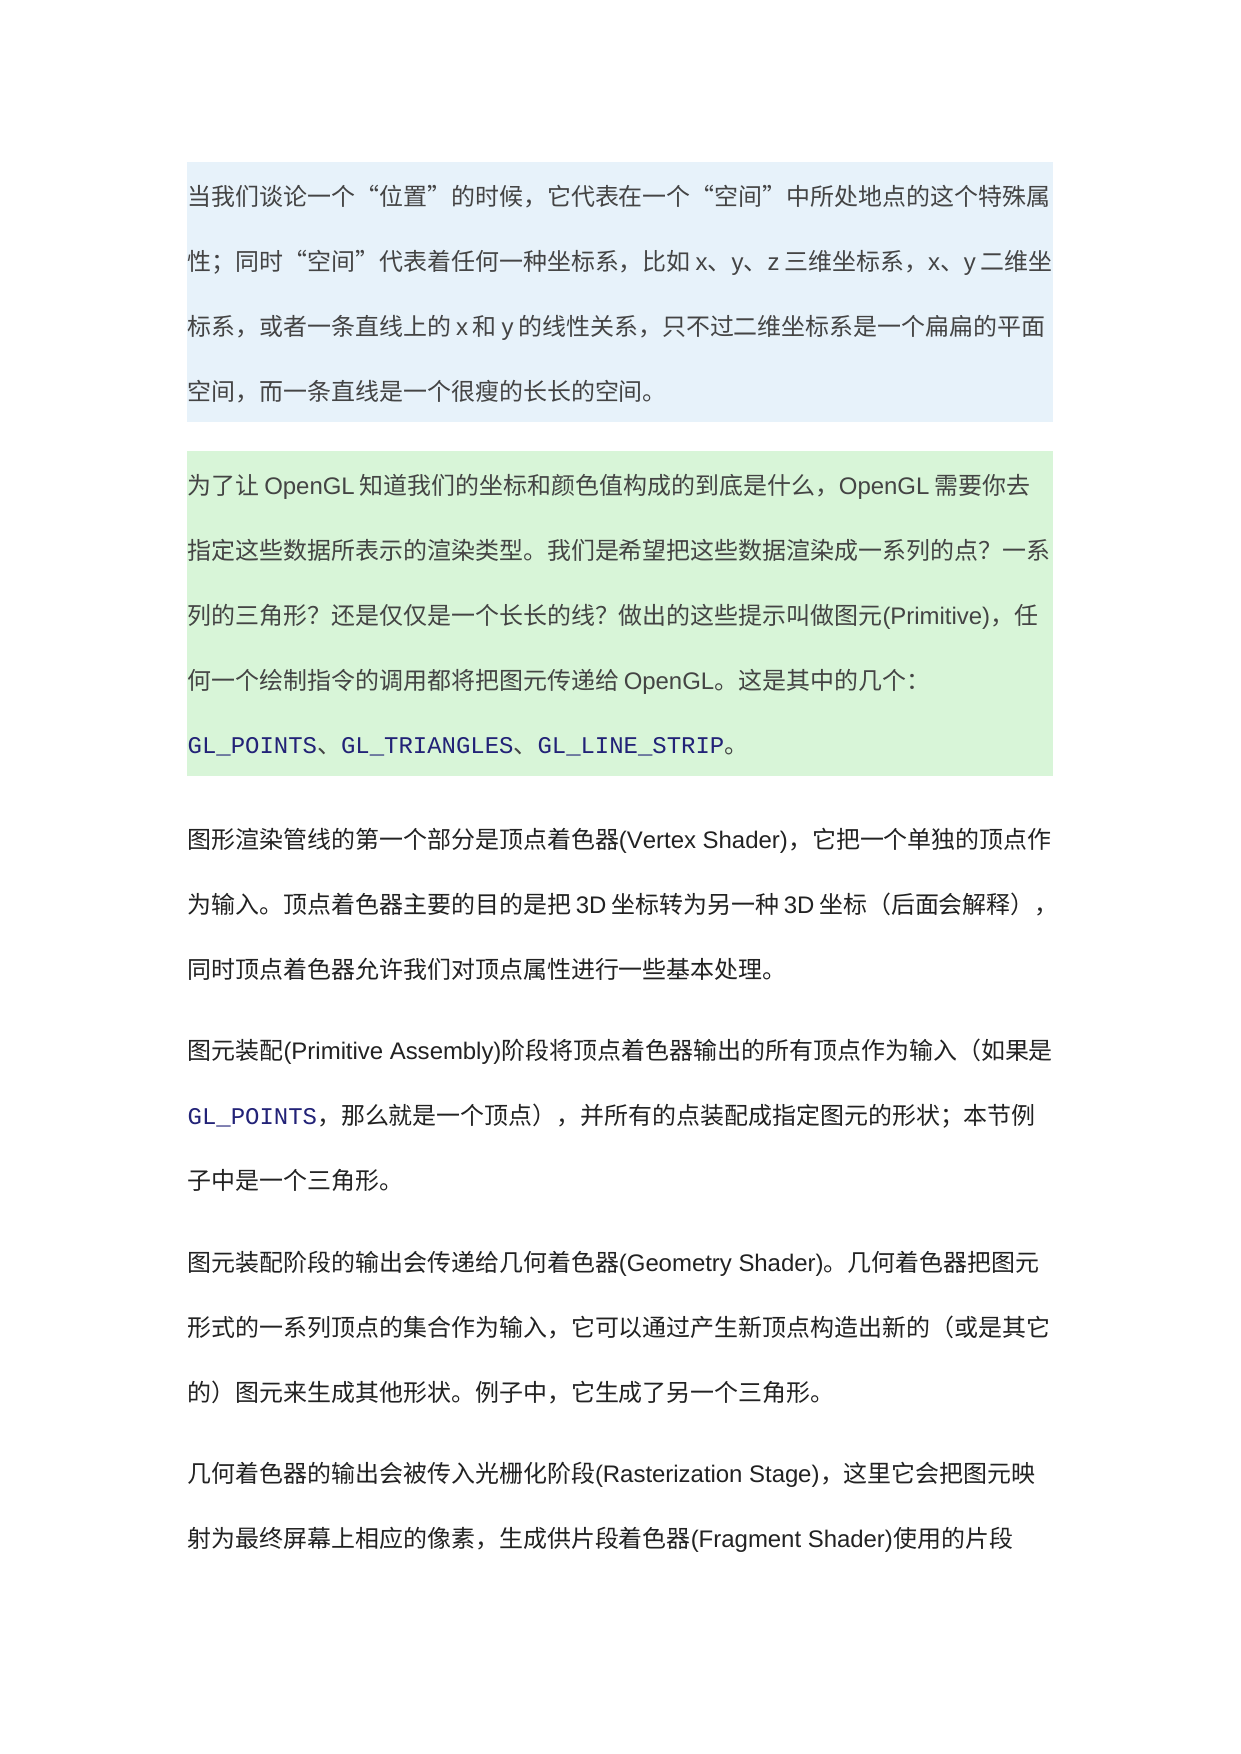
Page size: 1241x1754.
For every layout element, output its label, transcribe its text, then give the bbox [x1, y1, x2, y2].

text 图元装配阶段的输出会传递给几何着色器(Geometry Shader)。几何着色器把图元形式的一系列顶点的集合作为输入，它可以通过产生新顶点构造出新的（或是其它的）图元来生成其他形状。例子中，它生成了另一个三角形。 [187, 1228, 1053, 1423]
text 为了让OpenGL知道我们的坐标和颜色值构成的到底是什么，OpenGL需要你去指定这些数据所表示的渲染类型。我们是希望把这些数据渲染成一系列的点？一系列的三角形？还是仅仅是一个长长的线？做出的这些提示叫做图元(Primitive)，任何一个绘制指令的调用都将把图元传递给OpenGL。这是其中的几个：GL_POINTS、GL_TRIANGLES、GL_LINE_STRIP。 [187, 451, 1053, 776]
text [187, 1440, 1053, 1570]
text 图形渲染管线的第一个部分是顶点着色器(Vertex Shader)，它把一个单独的顶点作为输入。顶点着色器主要的目的是把3D坐标转为另一种3D坐标（后面会解释），同时顶点着色器允许我们对顶点属性进行一些基本处理。 [187, 805, 1053, 1000]
text 图元装配(Primitive Assembly)阶段将顶点着色器输出的所有顶点作为输入（如果是GL_POINTS，那么就是一个顶点），并所有的点装配成指定图元的形状；本节例子中是一个三角形。 [187, 1017, 1053, 1212]
text 当我们谈论一个“位置”的时候，它代表在一个“空间”中所处地点的这个特殊属性；同时“空间”代表着任何一种坐标系，比如x、y、z三维坐标系，x、y二维坐标系，或者一条直线上的x和y的线性关系，只不过二维坐标系是一个扁扁的平面空间，而一条直线是一个很瘦的长长的空间。 [187, 162, 1053, 422]
